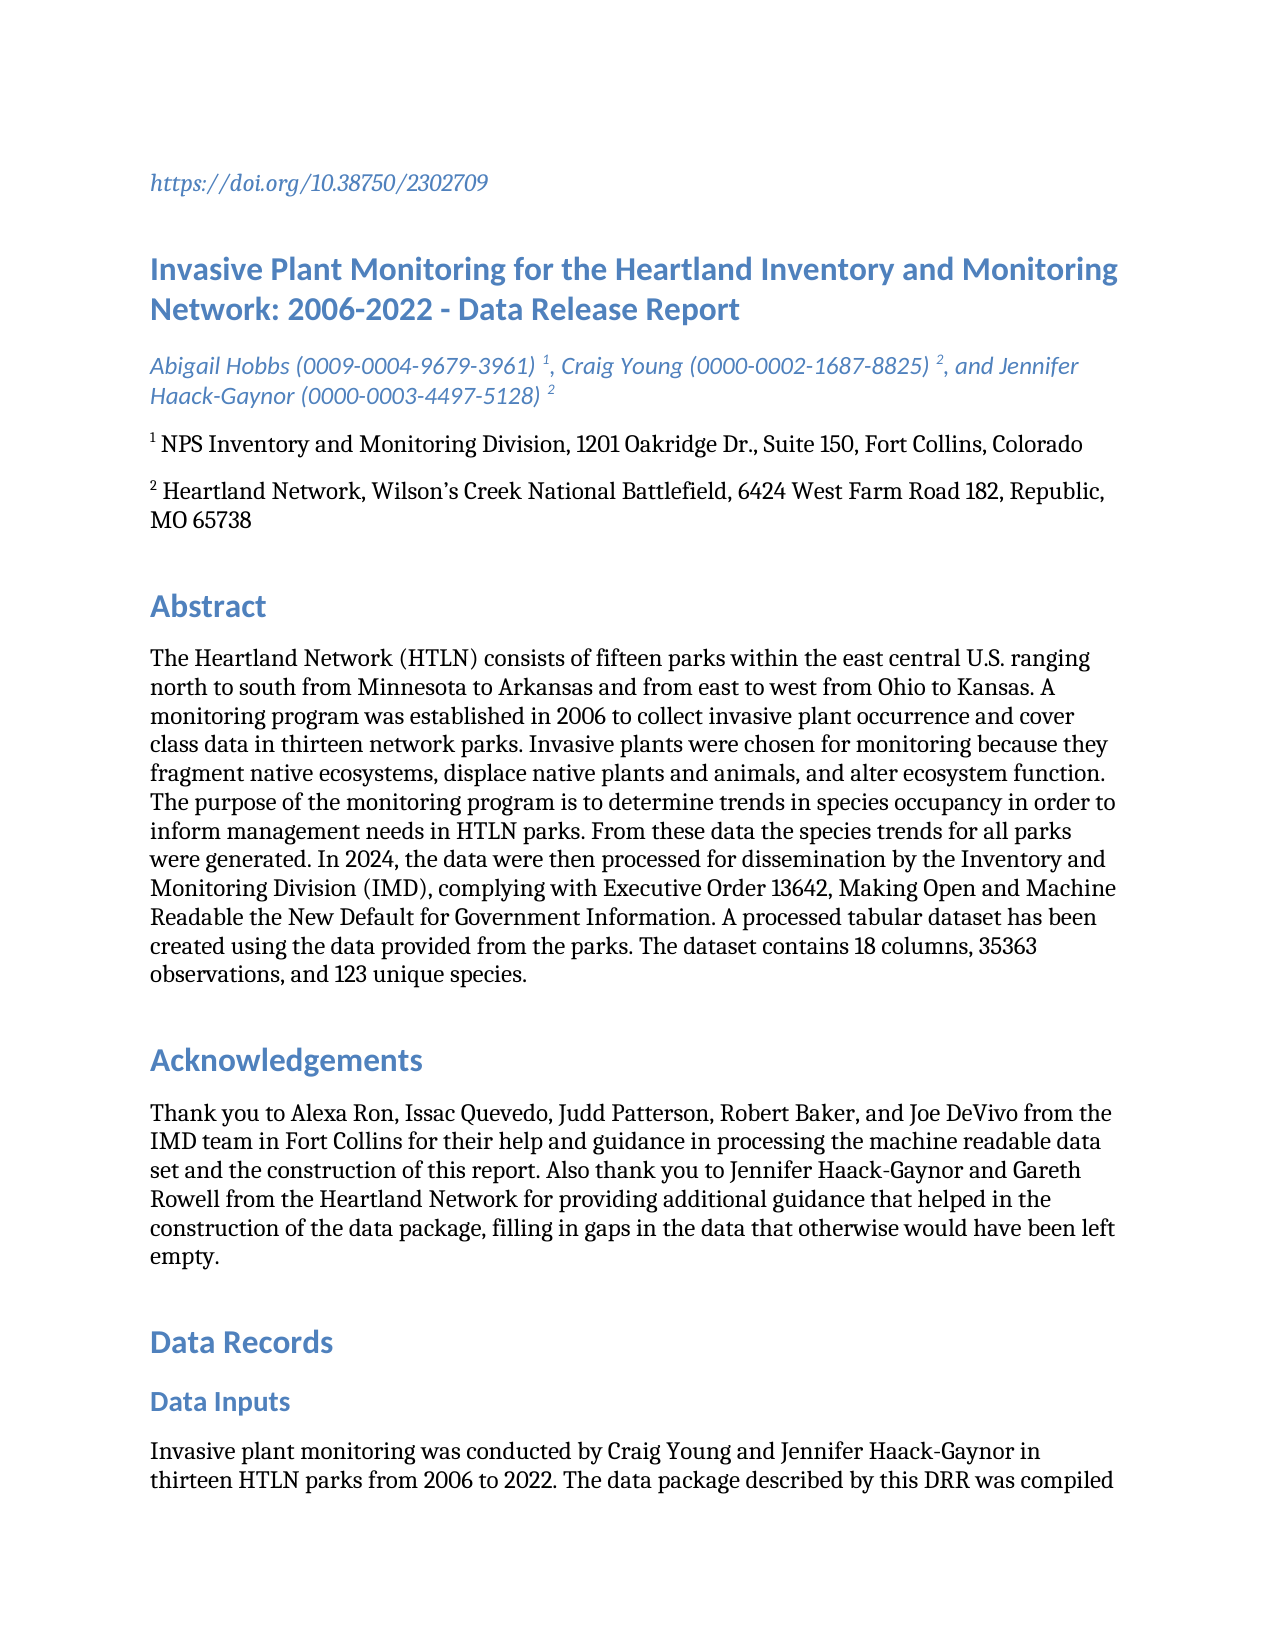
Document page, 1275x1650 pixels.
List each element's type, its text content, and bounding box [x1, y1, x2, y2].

text The Heartland Network (HTLN) consists of fifteen parks within the east central U.S. ranging north to south from Minnesota to Arkansas and from east to west from Ohio to Kansas. A monitoring program was established in 2006 to collect invasive plant occurrence and cover class data in thirteen network parks. Invasive plants were chosen for monitoring because they fragment native ecosystems, displace native plants and animals, and alter ecosystem function. The purpose of the monitoring program is to determine trends in species occupancy in order to inform management needs in HTLN parks. From these data the species trends for all parks were generated. In 2024, the data were then processed for dissemination by the Inventory and Monitoring Division (IMD), complying with Executive Order 13642, Making Open and Machine Readable the New Default for Government Information. A processed tabular dataset has been created using the data provided from the parks. The dataset contains 18 columns, 35363 observations, and 123 unique species. [150, 644, 1125, 989]
subtitle Acknowledgements [150, 1039, 1125, 1080]
text 2 Heartland Network, Wilson’s Creek National Battlefield, 6424 West Farm Road 182, Republic, MO 65738 [150, 477, 1125, 534]
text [150, 1437, 1125, 1494]
subtitle Abigail Hobbs (0009-0004-9679-3961) 1, Craig Young (0000-0002-1687-8825) 2, and Jennifer Haack-Gaynor (0000-0003-4497-5128) 2 [150, 350, 1125, 411]
text https://doi.org/10.38750/2302709 [150, 169, 1125, 197]
subtitle Data Records [150, 1321, 1125, 1362]
subtitle Abstract [150, 584, 1125, 625]
text Thank you to Alexa Ron, Issac Quevedo, Judd Patterson, Robert Baker, and Joe DeVivo from the IMD team in Fort Collins for their help and guidance in processing the machine readable data set and the construction of this report. Also thank you to Jennifer Haack-Gaynor and Gareth Rowell from the Heartland Network for providing additional guidance that helped in the construction of the data package, filling in gaps in the data that otherwise would have been left empty. [150, 1098, 1125, 1271]
text 1 NPS Inventory and Monitoring Division, 1201 Oakridge Dr., Suite 150, Fort Collins, Colorado [150, 429, 1125, 458]
subtitle Invasive Plant Monitoring for the Heartland Inventory and Monitoring Network: 2006-2022 - Data Release Report [150, 247, 1125, 329]
subtitle Data Inputs [150, 1383, 1125, 1418]
